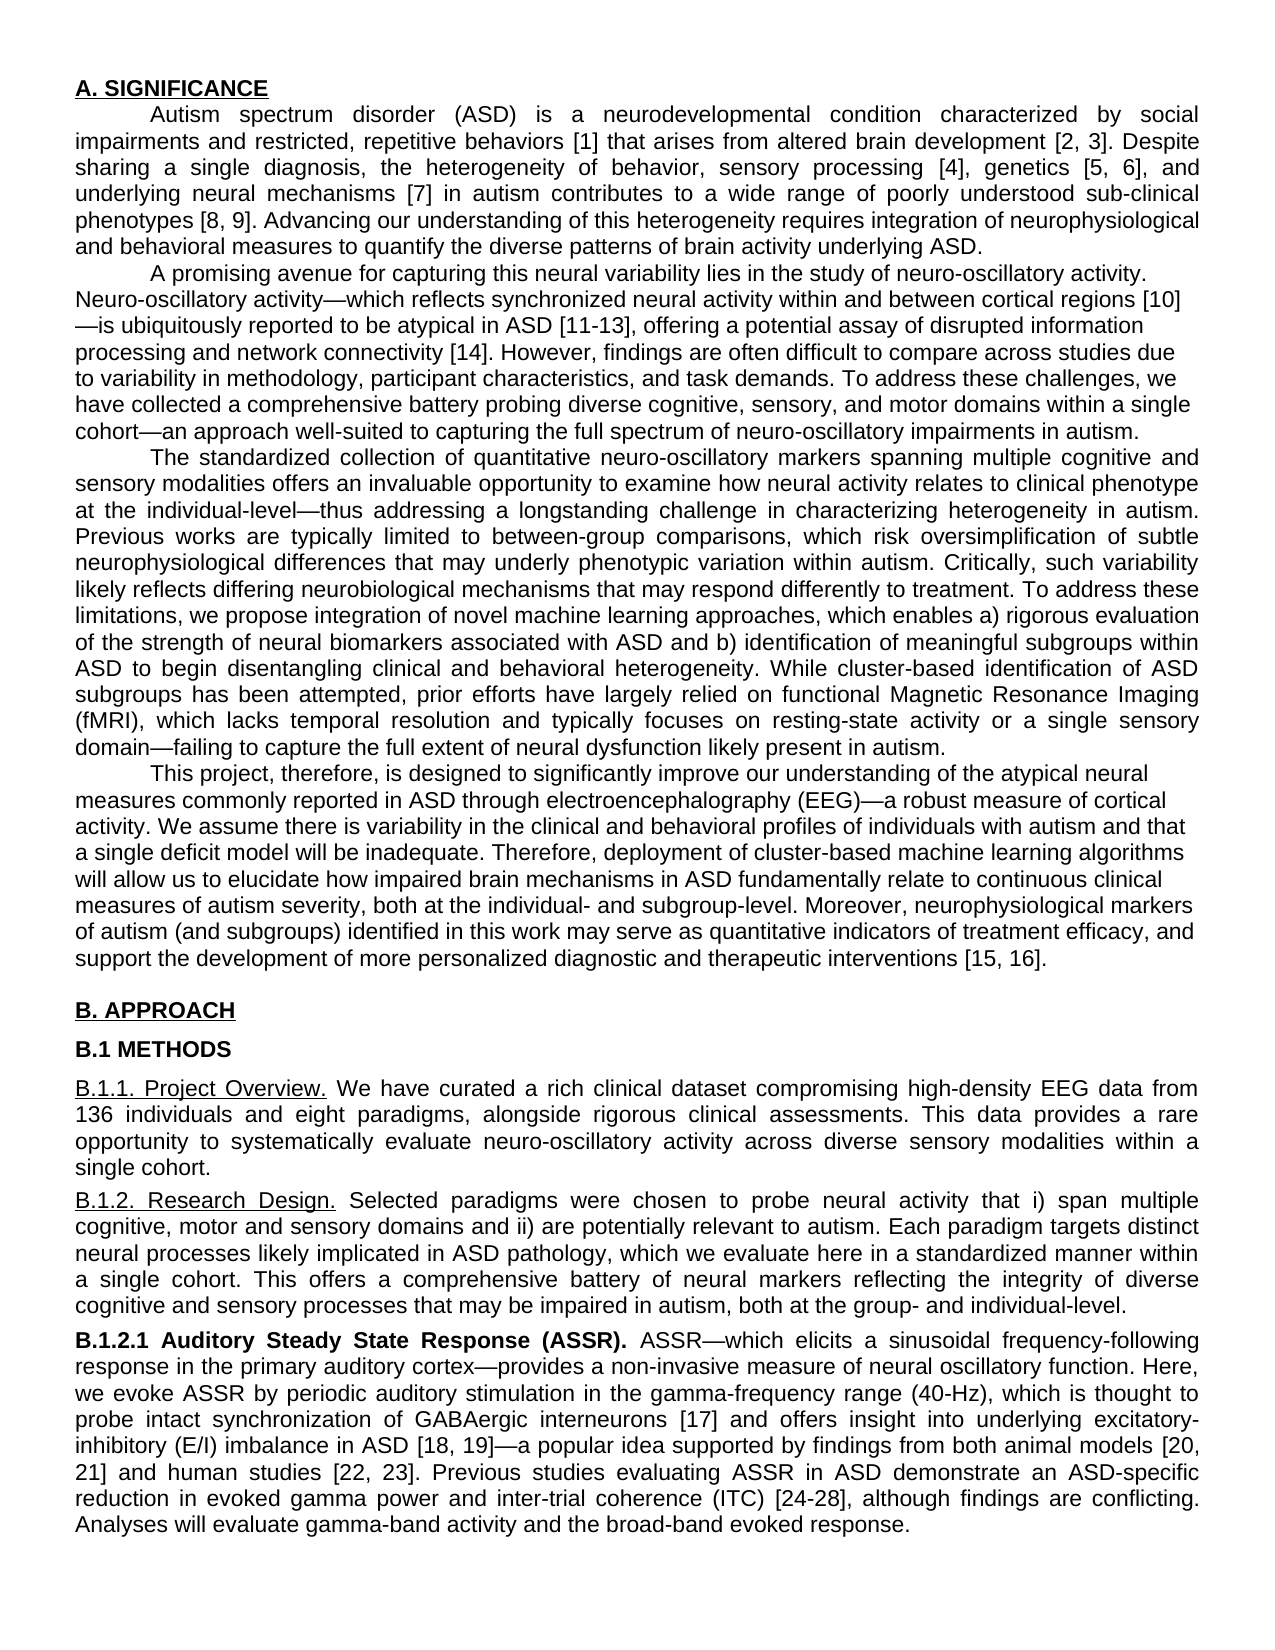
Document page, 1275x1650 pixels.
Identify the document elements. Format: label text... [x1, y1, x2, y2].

text B.1.2.1 Auditory Steady State Response (ASSR). ASSR—which elicits a sinusoidal frequency-following response in the primary auditory cortex—provides a non-invasive measure of neural oscillatory function. Here, we evoke ASSR by periodic auditory stimulation in the gamma-frequency range (40-Hz), which is thought to probe intact synchronization of GABAergic interneurons [17] and offers insight into underlying excitatory-inhibitory (E/I) imbalance in ASD [18, 19]—a popular idea supported by findings from both animal models [20, 21] and human studies [22, 23]. Previous studies evaluating ASSR in ASD demonstrate an ASD-specific reduction in evoked gamma power and inter-trial coherence (ITC) [24-28], although findings are conflicting. Analyses will evaluate gamma-band activity and the broad-band evoked response. [75, 1327, 1200, 1538]
text B.1.1. Project Overview. We have curated a rich clinical dataset compromising high-density EEG data from 136 individuals and eight paradigms, alongside rigorous clinical assessments. This data provides a rare opportunity to systematically evaluate neuro-oscillatory activity across diverse sensory modalities within a single cohort. [75, 1075, 1200, 1181]
text A. SIGNIFICANCE [75, 75, 1200, 101]
text A promising avenue for capturing this neural variability lies in the study of neuro-oscillatory activity. Neuro-oscillatory activity—which reflects synchronized neural activity within and between cortical regions [10]—is ubiquitously reported to be atypical in ASD [11-13], offering a potential assay of disrupted information processing and network connectivity [14]. However, findings are often difficult to compare across studies due to variability in methodology, participant characteristics, and task demands. To address these challenges, we have collected a comprehensive battery probing diverse cognitive, sensory, and motor domains within a single cohort—an approach well-suited to capturing the full spectrum of neuro-oscillatory impairments in autism. [75, 259, 1200, 444]
text This project, therefore, is designed to significantly improve our understanding of the atypical neural measures commonly reported in ASD through electroencephalography (EEG)—a robust measure of cortical activity. We assume there is variability in the clinical and behavioral profiles of individuals with autism and that a single deficit model will be inadequate. Therefore, deployment of cluster-based machine learning algorithms will allow us to elucidate how impaired brain mechanisms in ASD fundamentally relate to continuous clinical measures of autism severity, both at the individual- and subgroup-level. Moreover, neurophysiological markers of autism (and subgroups) identified in this work may serve as quantitative indicators of treatment efficacy, and support the development of more personalized diagnostic and therapeutic interventions [15, 16]. [75, 760, 1200, 971]
text The standardized collection of quantitative neuro-oscillatory markers spanning multiple cognitive and sensory modalities offers an invaluable opportunity to examine how neural activity relates to clinical phenotype at the individual-level—thus addressing a longstanding challenge in characterizing heterogeneity in autism. Previous works are typically limited to between-group comparisons, which risk oversimplification of subtle neurophysiological differences that may underly phenotypic variation within autism. Critically, such variability likely reflects differing neurobiological mechanisms that may respond differently to treatment. To address these limitations, we propose integration of novel machine learning approaches, which enables a) rigorous evaluation of the strength of neural biomarkers associated with ASD and b) identification of meaningful subgroups within ASD to begin disentangling clinical and behavioral heterogeneity. While cluster-based identification of ASD subgroups has been attempted, prior efforts have largely relied on functional Magnetic Resonance Imaging (fMRI), which lacks temporal resolution and typically focuses on resting-state activity or a single sensory domain—failing to capture the full extent of neural dysfunction likely present in autism. [75, 444, 1200, 760]
text B.1.2. Research Design. Selected paradigms were chosen to probe neural activity that i) span multiple cognitive, motor and sensory domains and ii) are potentially relevant to autism. Each paradigm targets distinct neural processes likely implicated in ASD pathology, which we evaluate here in a standardized manner within a single cohort. This offers a comprehensive battery of neural markers reflecting the integrity of diverse cognitive and sensory processes that may be impaired in autism, both at the group- and individual-level. [75, 1187, 1200, 1318]
text B. APPROACH [75, 997, 1200, 1024]
text Autism spectrum disorder (ASD) is a neurodevelopmental condition characterized by social impairments and restricted, repetitive behaviors [1] that arises from altered brain development [2, 3]. Despite sharing a single diagnosis, the heterogeneity of behavior, sensory processing [4], genetics [5, 6], and underlying neural mechanisms [7] in autism contributes to a wide range of poorly understood sub-clinical phenotypes [8, 9]. Advancing our understanding of this heterogeneity requires integration of neurophysiological and behavioral measures to quantify the diverse patterns of brain activity underlying ASD. [75, 101, 1200, 259]
text B.1 METHODS [75, 1036, 1200, 1063]
